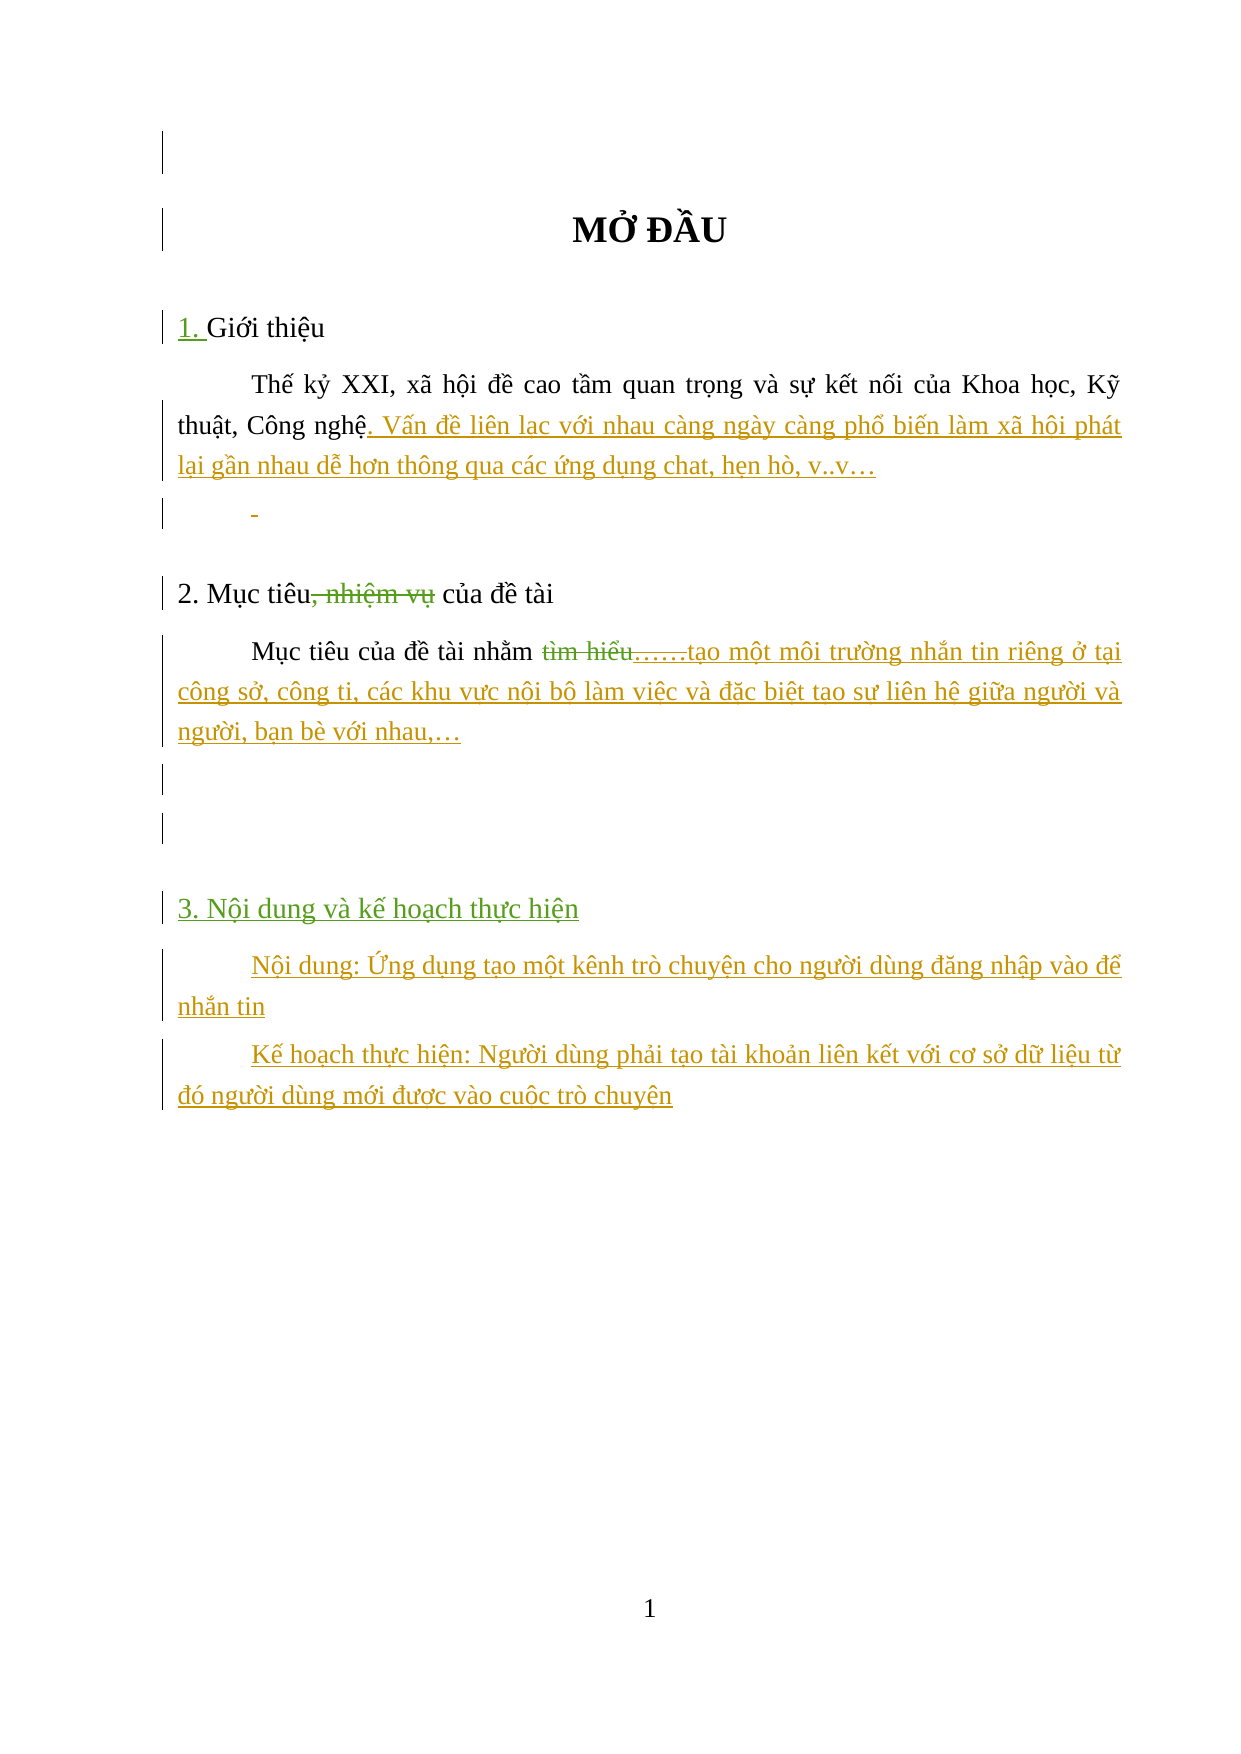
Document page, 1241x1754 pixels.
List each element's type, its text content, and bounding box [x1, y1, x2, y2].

text Thế kỷ XXI, xã hội đề cao tầm quan trọng và sự kết nối của Khoa học, Kỹ thuật, Công nghệ [177, 368, 1122, 481]
subtitle 2. Mục tiêu của đề tài [177, 576, 1122, 609]
subtitle MỞ ĐẦU [177, 208, 1122, 251]
text Mục tiêu của đề tài nhằm [177, 703, 1122, 747]
subtitle Giới thiệu [177, 310, 1122, 343]
text Mục tiêu của đề tài nhằm [177, 634, 1122, 702]
